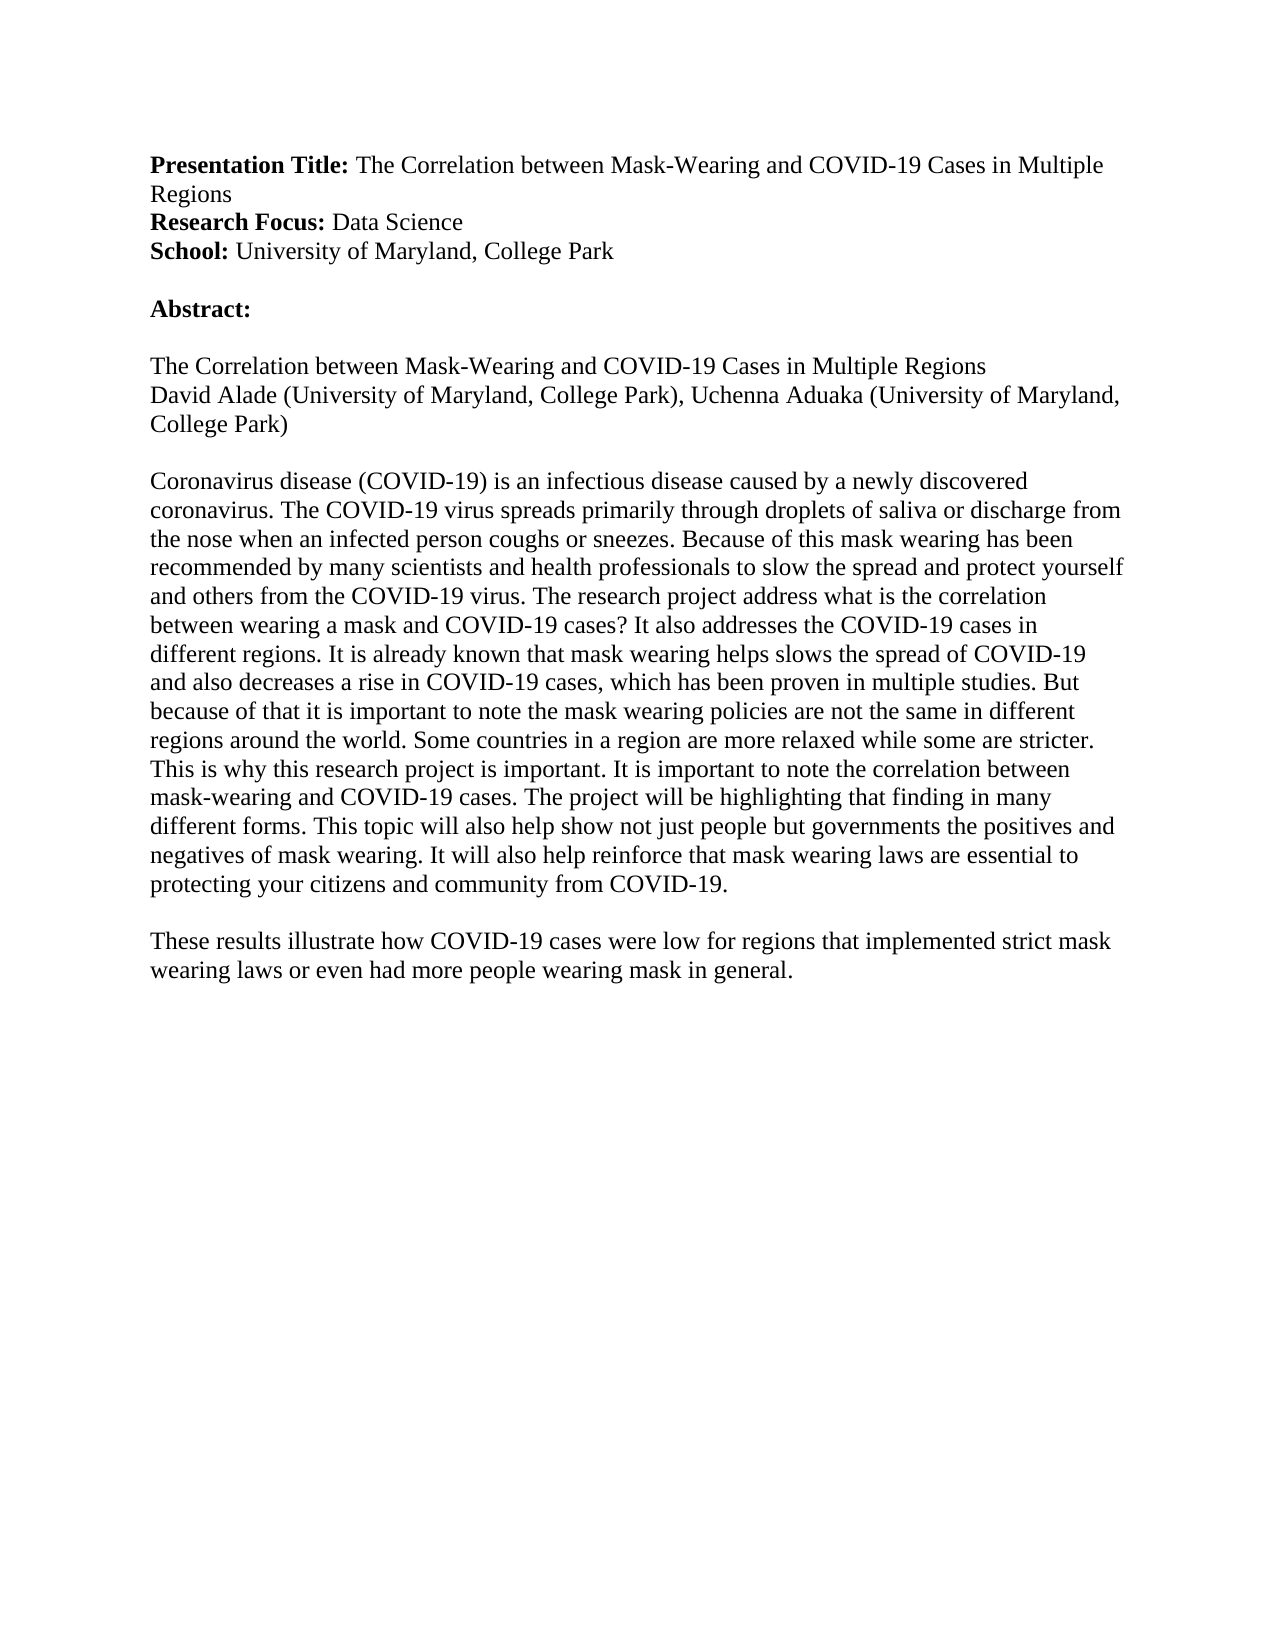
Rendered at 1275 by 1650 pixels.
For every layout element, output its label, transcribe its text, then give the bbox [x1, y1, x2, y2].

text Abstract: [150, 294, 1125, 322]
text The Correlation between Mask-Wearing and COVID-19 Cases in Multiple Regions [150, 351, 1125, 380]
text Research Focus: Data Science [150, 207, 1125, 236]
text These results illustrate how COVID-19 cases were low for regions that implemented strict mask wearing laws or even had more people wearing mask in general. [150, 926, 1125, 984]
text David Alade (University of Maryland, College Park), Uchenna Aduaka (University of Maryland, College Park) [150, 380, 1125, 437]
text Coronavirus disease (COVID-19) is an infectious disease caused by a newly discovered coronavirus. The COVID-19 virus spreads primarily through droplets of saliva or discharge from the nose when an infected person coughs or sneezes. Because of this mask wearing has been recommended by many scientists and health professionals to slow the spread and protect yourself and others from the COVID-19 virus. The research project address what is the correlation between wearing a mask and COVID-19 cases? It also addresses the COVID-19 cases in different regions. It is already known that mask wearing helps slows the spread of COVID-19 and also decreases a rise in COVID-19 cases, which has been proven in multiple studies. But because of that it is important to note the mask wearing policies are not the same in different regions around the world. Some countries in a region are more relaxed while some are stricter. This is why this research project is important. It is important to note the correlation between mask-wearing and COVID-19 cases. The project will be highlighting that finding in many different forms. This topic will also help show not just people but governments the positives and negatives of mask wearing. It will also help reinforce that mask wearing laws are essential to protecting your citizens and community from COVID-19. [150, 466, 1125, 897]
text Presentation Title: The Correlation between Mask-Wearing and COVID-19 Cases in Multiple Regions [150, 150, 1125, 207]
text School: University of Maryland, College Park [150, 236, 1125, 265]
